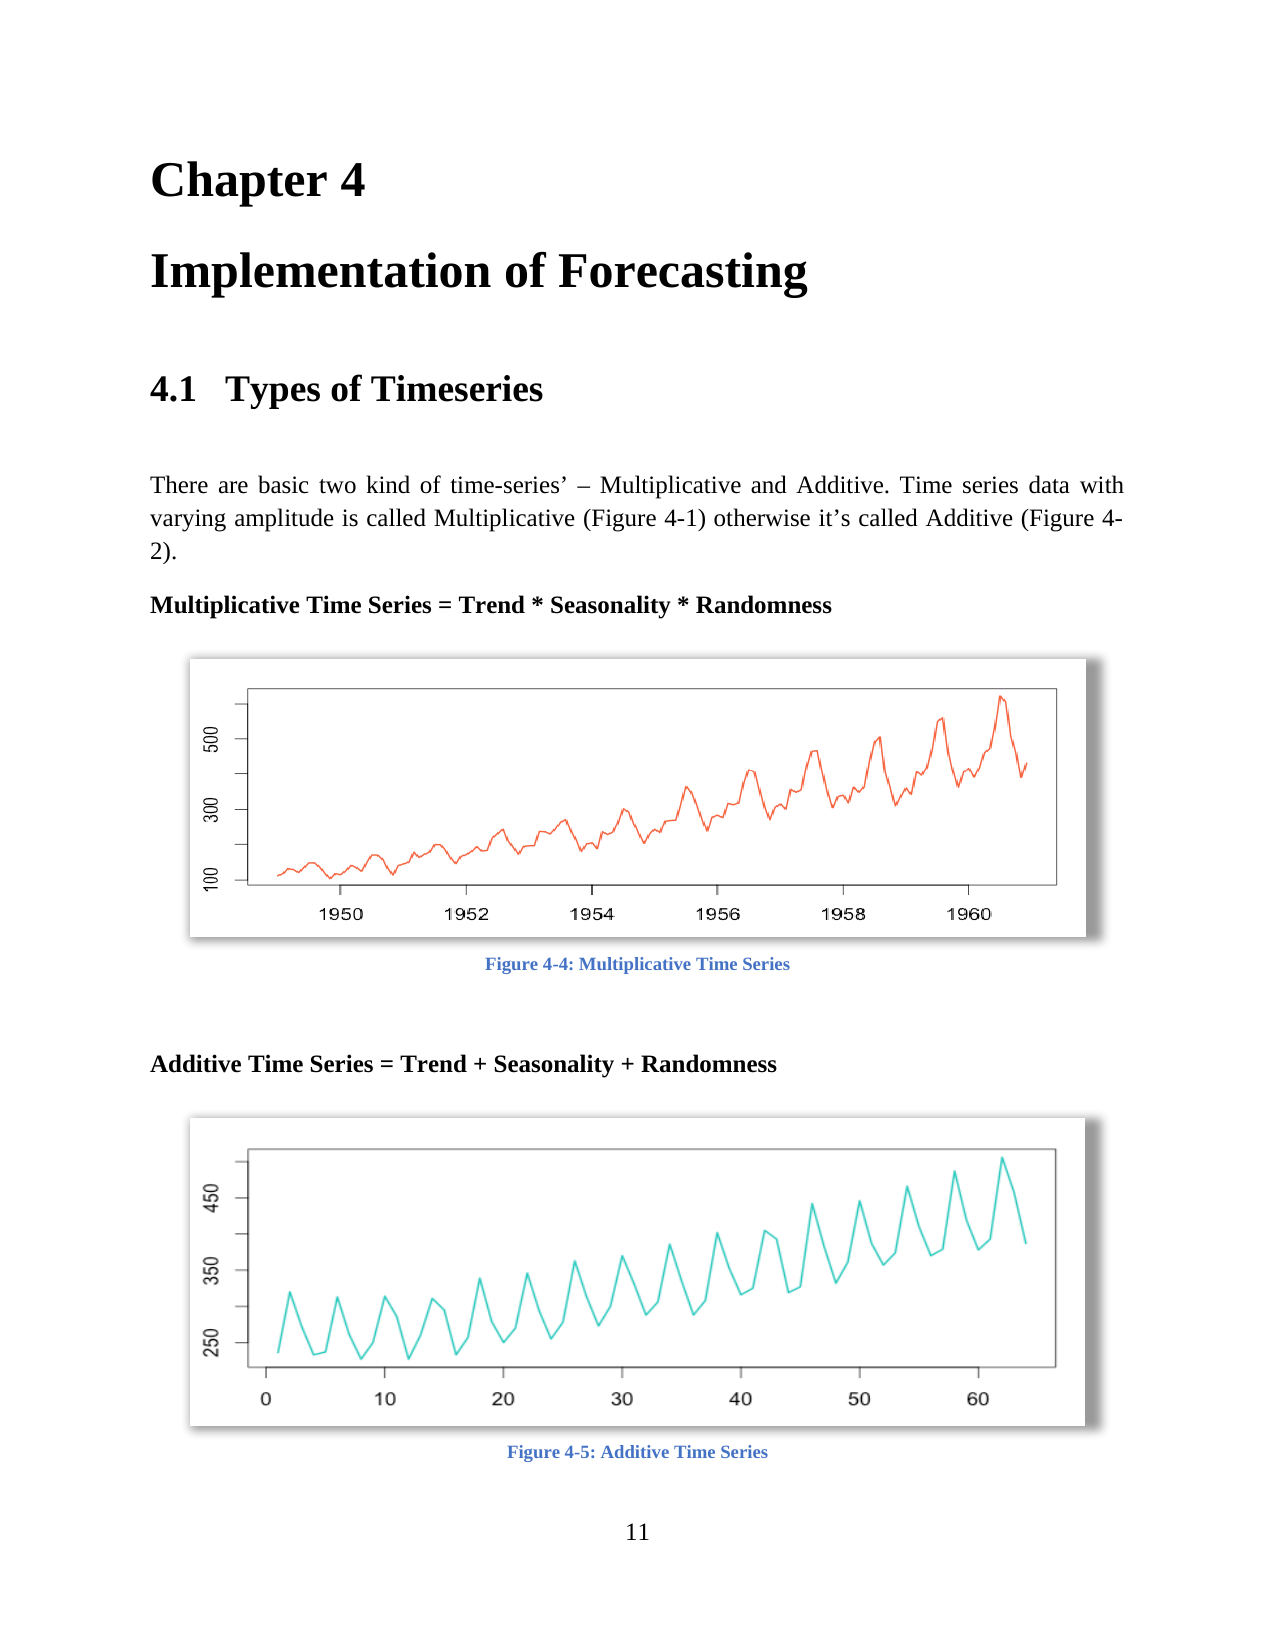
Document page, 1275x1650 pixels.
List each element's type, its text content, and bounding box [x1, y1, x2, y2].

text Additive Time Series = Trend + Seasonality + Randomness [150, 1049, 1125, 1078]
text There are basic two kind of time-series’ – Multiplicative and Additive. Time series data with varying amplitude is called Multiplicative (Figure 4-1) otherwise it’s called Additive (Figure 4-2). [150, 470, 1125, 565]
text Multiplicative Time Series = Trend * Seasonality * Randomness [150, 590, 1125, 618]
picture [190, 659, 1086, 937]
text Chapter 4 [150, 150, 1125, 207]
subtitle 4.1 Types of Timeseries [150, 366, 1125, 409]
picture [190, 1118, 1085, 1426]
subtitle Implementation of Forecasting [150, 241, 1125, 298]
